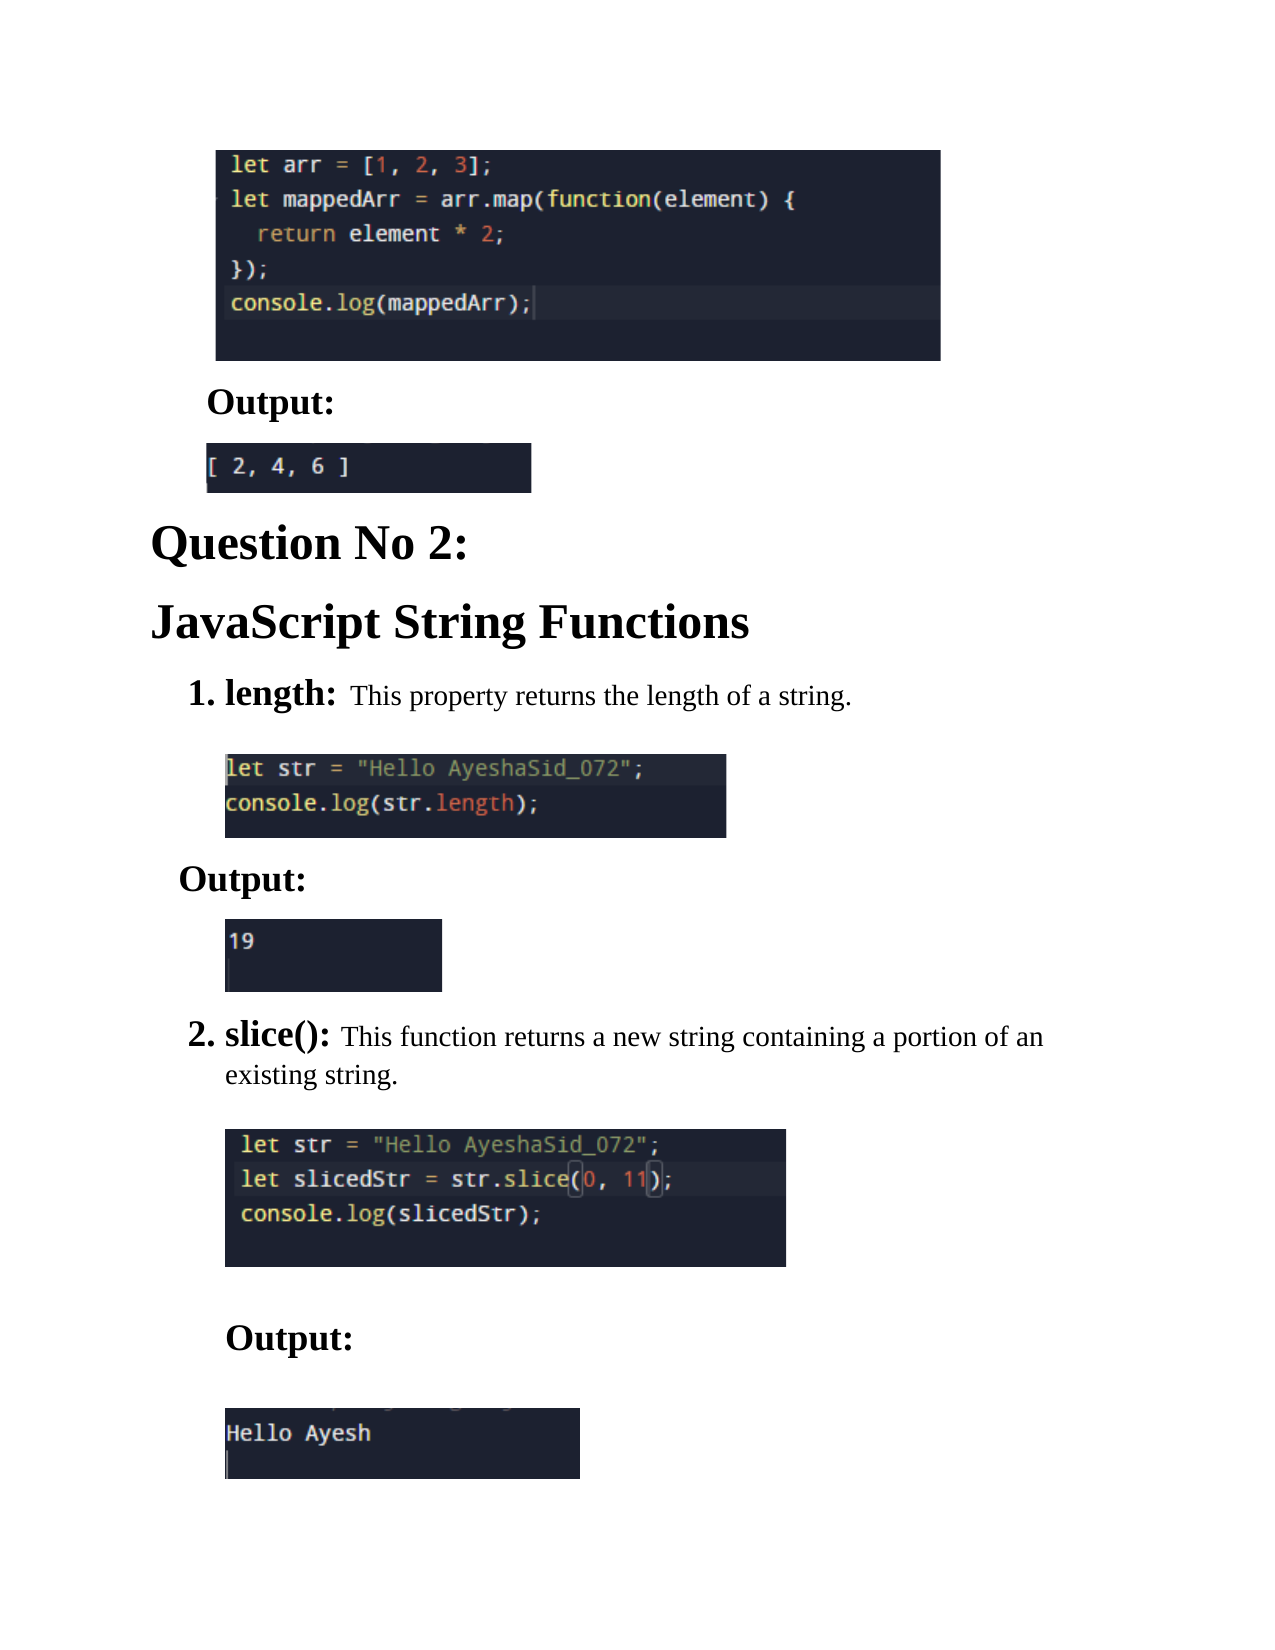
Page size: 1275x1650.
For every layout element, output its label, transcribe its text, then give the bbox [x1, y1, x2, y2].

list slice(): This function returns a new string containing a portion of an existing string. [187, 1011, 1125, 1091]
text Output: [150, 380, 1125, 423]
picture [225, 1129, 787, 1267]
text Output: [150, 856, 1125, 899]
picture [225, 1408, 580, 1479]
text JavaScript String Functions [150, 592, 1125, 649]
text Question No 2: [150, 513, 1125, 571]
picture [225, 919, 443, 992]
picture [225, 754, 727, 838]
picture [215, 150, 941, 361]
picture [206, 443, 532, 493]
list Output: [225, 1316, 1125, 1359]
list length: This property returns the length of a string. [187, 671, 1125, 714]
